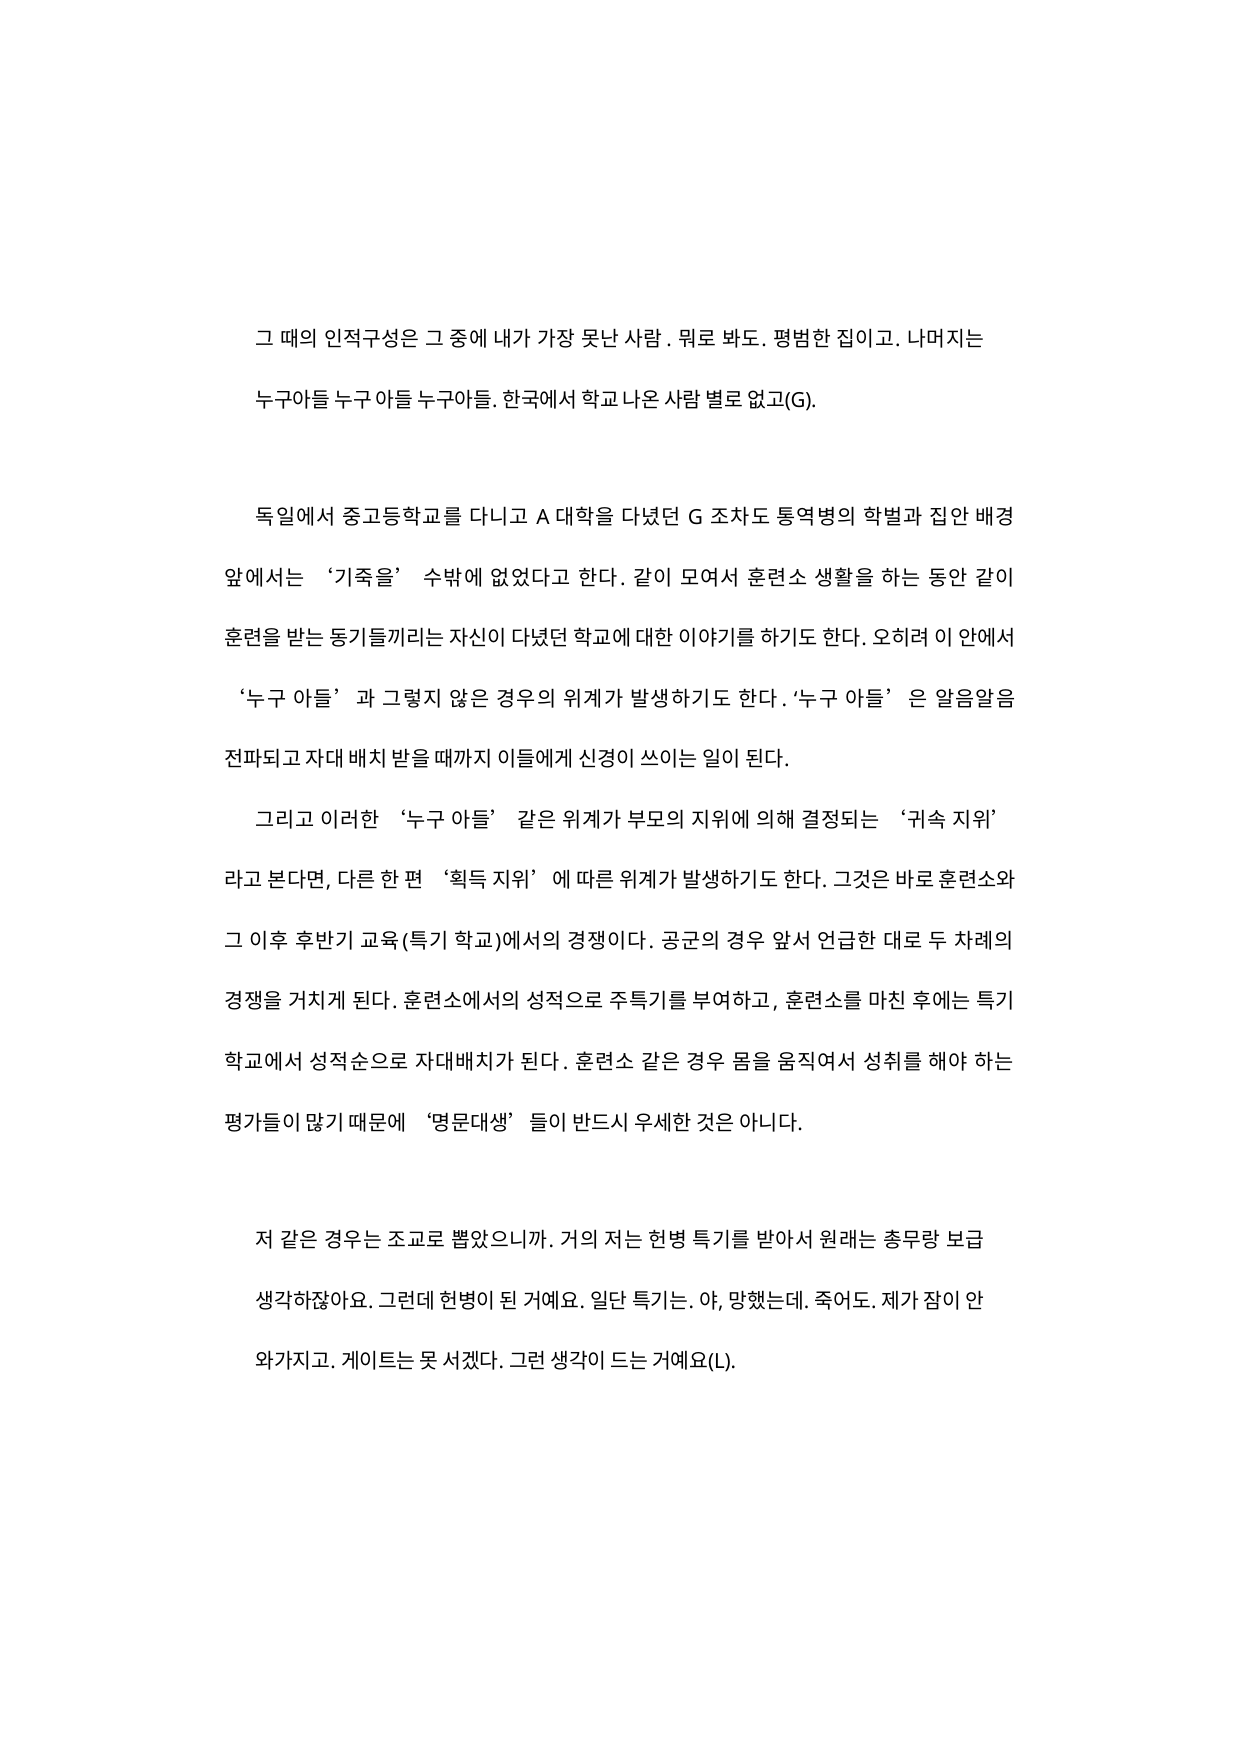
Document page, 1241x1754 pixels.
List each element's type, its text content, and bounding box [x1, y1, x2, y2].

text 독일에서 중고등학교를 다니고 A대학을 다녔던 G 조차도 통역병의 학벌과 집안 배경 앞에서는 ‘기죽을’ 수밖에 없었다고 한다. 같이 모여서 훈련소 생활을 하는 동안 같이 훈련을 받는 동기들끼리는 자신이 다녔던 학교에 대한 이야기를 하기도 한다. 오히려 이 안에서 ‘누구 아들’과 그렇지 않은 경우의 위계가 발생하기도 한다. ‘누구 아들’은 알음알음 전파되고 자대 배치 받을 때까지 이들에게 신경이 쓰이는 일이 된다. [224, 501, 1016, 773]
text 그리고 이러한 ‘누구 아들’ 같은 위계가 부모의 지위에 의해 결정되는 ‘귀속 지위’라고 본다면, 다른 한 편 ‘획득 지위’에 따른 위계가 발생하기도 한다. 그것은 바로 훈련소와 그 이후 후반기 교육(특기 학교)에서의 경쟁이다. 공군의 경우 앞서 언급한 대로 두 차례의 경쟁을 거치게 된다. 훈련소에서의 성적으로 주특기를 부여하고, 훈련소를 마친 후에는 특기 학교에서 성적순으로 자대배치가 된다. 훈련소 같은 경우 몸을 움직여서 성취를 해야 하는 평가들이 많기 때문에 ‘명문대생’들이 반드시 우세한 것은 아니다. [224, 803, 1016, 1136]
text 그 때의 인적구성은 그 중에 내가 가장 못난 사람. 뭐로 봐도. 평범한 집이고. 나머지는 누구아들 누구 아들 누구아들. 한국에서 학교 나온 사람 별로 없고(G). [256, 323, 984, 413]
text 저 같은 경우는 조교로 뽑았으니까. 거의 저는 헌병 특기를 받아서 원래는 총무랑 보급 생각하잖아요. 그런데 헌병이 된 거예요. 일단 특기는. 야, 망했는데. 죽어도. 제가 잠이 안 와가지고. 게이트는 못 서겠다. 그런 생각이 드는 거예요(L). [256, 1223, 984, 1375]
